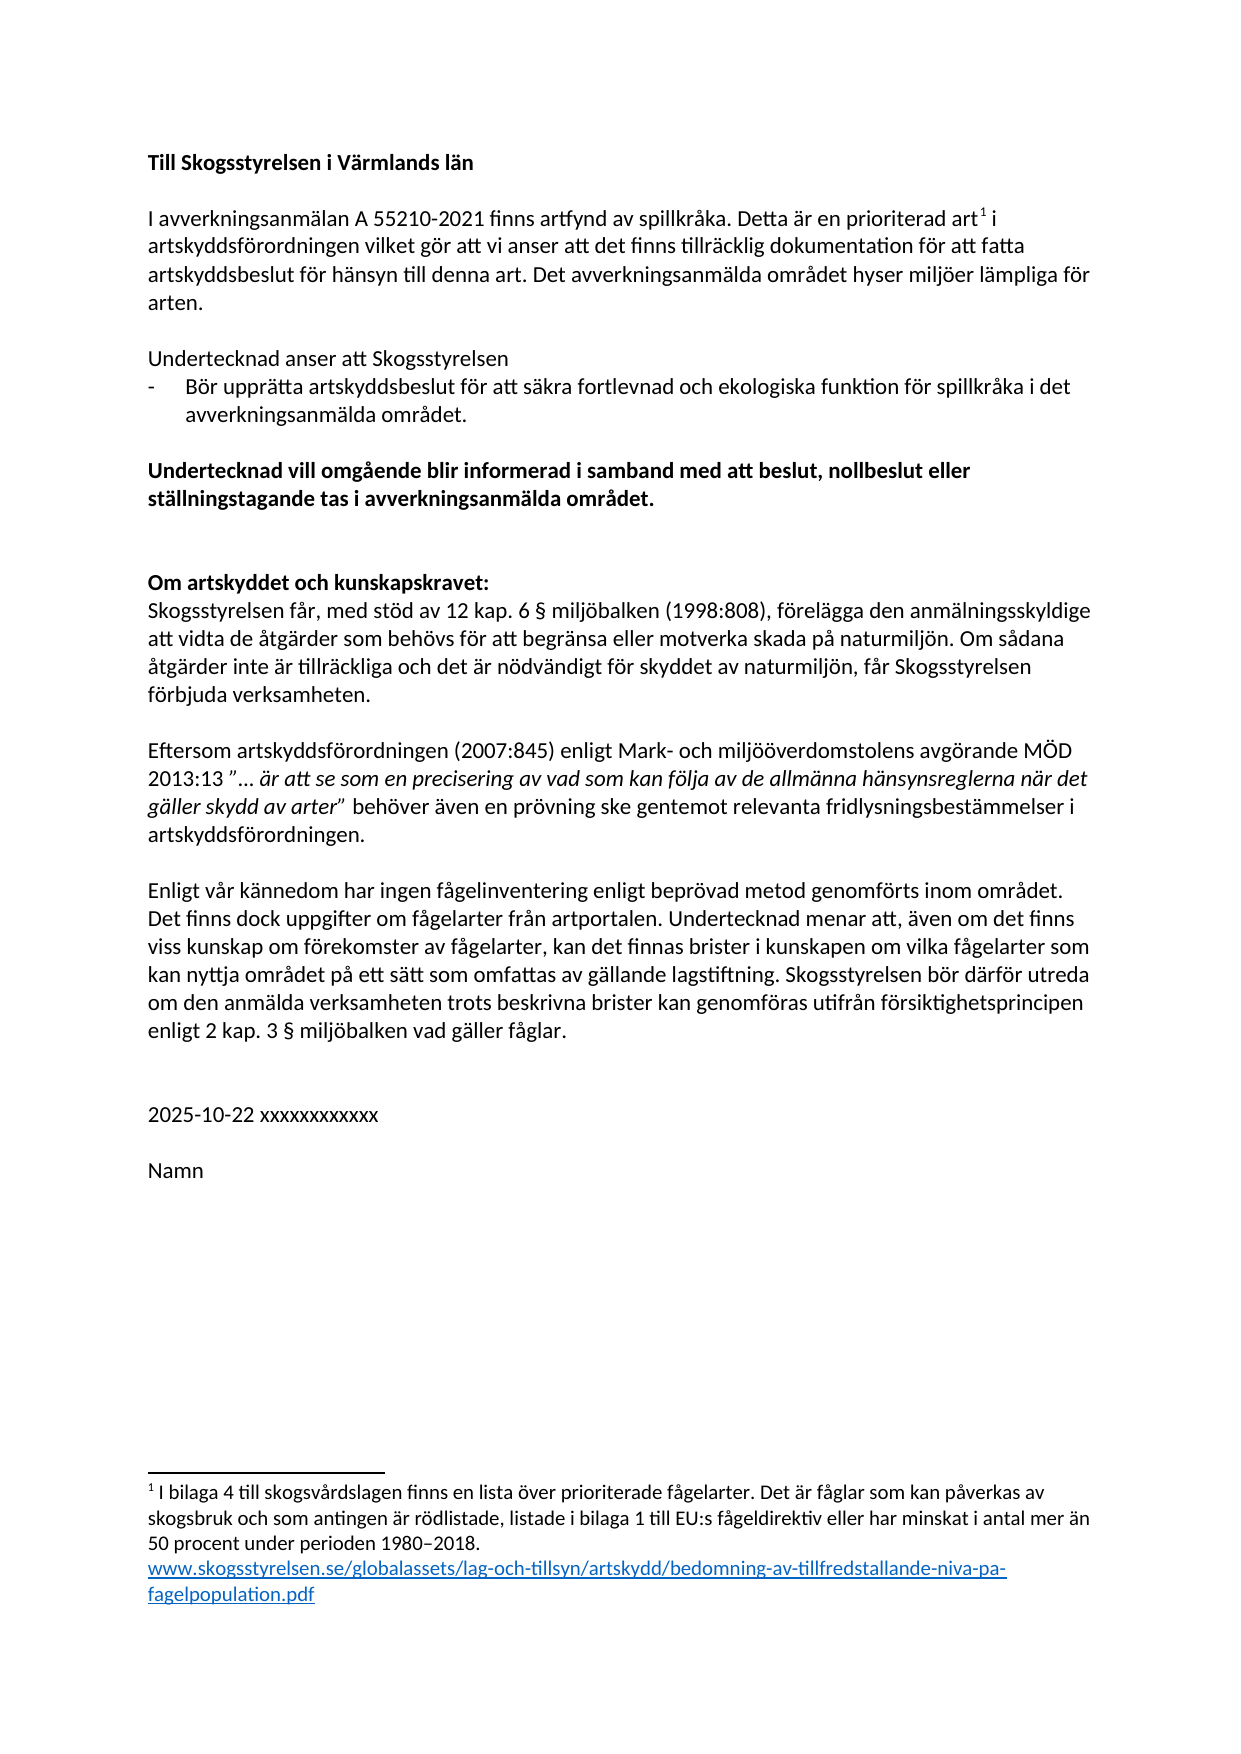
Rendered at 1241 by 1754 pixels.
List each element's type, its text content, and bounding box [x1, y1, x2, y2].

text 2025-10-22 xxxxxxxxxxxx [148, 1100, 1093, 1128]
text Namn [148, 1156, 1093, 1184]
text Eftersom artskyddsförordningen (2007:845) enligt Mark- och miljööverdomstolens avgörande MÖD 2013:13 ”… är att se som en precisering av vad som kan följa av de allmänna hänsynsreglerna när det [148, 736, 1093, 792]
text gäller skydd av arter” behöver även en prövning ske gentemot relevanta fridlysningsbestämmelser i artskyddsförordningen. [148, 792, 1093, 848]
text I avverkningsanmälan A 55210-2021 finns artfynd av spillkråka. Detta är en prioriterad art i artskyddsförordningen vilket gör att vi anser att det finns tillräcklig dokumentation för att fatta artskyddsbeslut för hänsyn till denna art. Det avverkningsanmälda området hyser miljöer lämpliga för arten. [148, 204, 1093, 316]
text Till Skogsstyrelsen i Värmlands län [148, 148, 1093, 176]
text Enligt vår kännedom har ingen fågelinventering enligt beprövad metod genomförts inom området. Det finns dock uppgifter om fågelarter från artportalen. Undertecknad menar att, även om det finns viss kunskap om förekomster av fågelarter, kan det finnas brister i kunskapen om vilka fågelarter som kan nyttja området på ett sätt som omfattas av gällande lagstiftning. Skogsstyrelsen bör därför utreda om den anmälda verksamheten trots beskrivna brister kan genomföras utifrån försiktighetsprincipen enligt 2 kap. 3 § miljöbalken vad gäller fåglar. [148, 876, 1093, 1044]
text Om artskyddet och kunskapskravet: [148, 568, 1093, 596]
text Undertecknad vill omgående blir informerad i samband med att beslut, nollbeslut eller ställningstagande tas i avverkningsanmälda området. [148, 456, 1093, 512]
text Undertecknad anser att Skogsstyrelsen [148, 344, 1093, 372]
text Skogsstyrelsen får, med stöd av 12 kap. 6 § miljöbalken (1998:808), förelägga den anmälningsskyldige att vidta de åtgärder som behövs för att begränsa eller motverka skada på naturmiljön. Om sådana åtgärder inte är tillräckliga och det är nödvändigt för skyddet av naturmiljön, får Skogsstyrelsen förbjuda verksamheten. [148, 596, 1093, 708]
list Bör upprätta artskyddsbeslut för att säkra fortlevnad och ekologiska funktion för spillkråka i det avverkningsanmälda området. [148, 372, 1093, 428]
